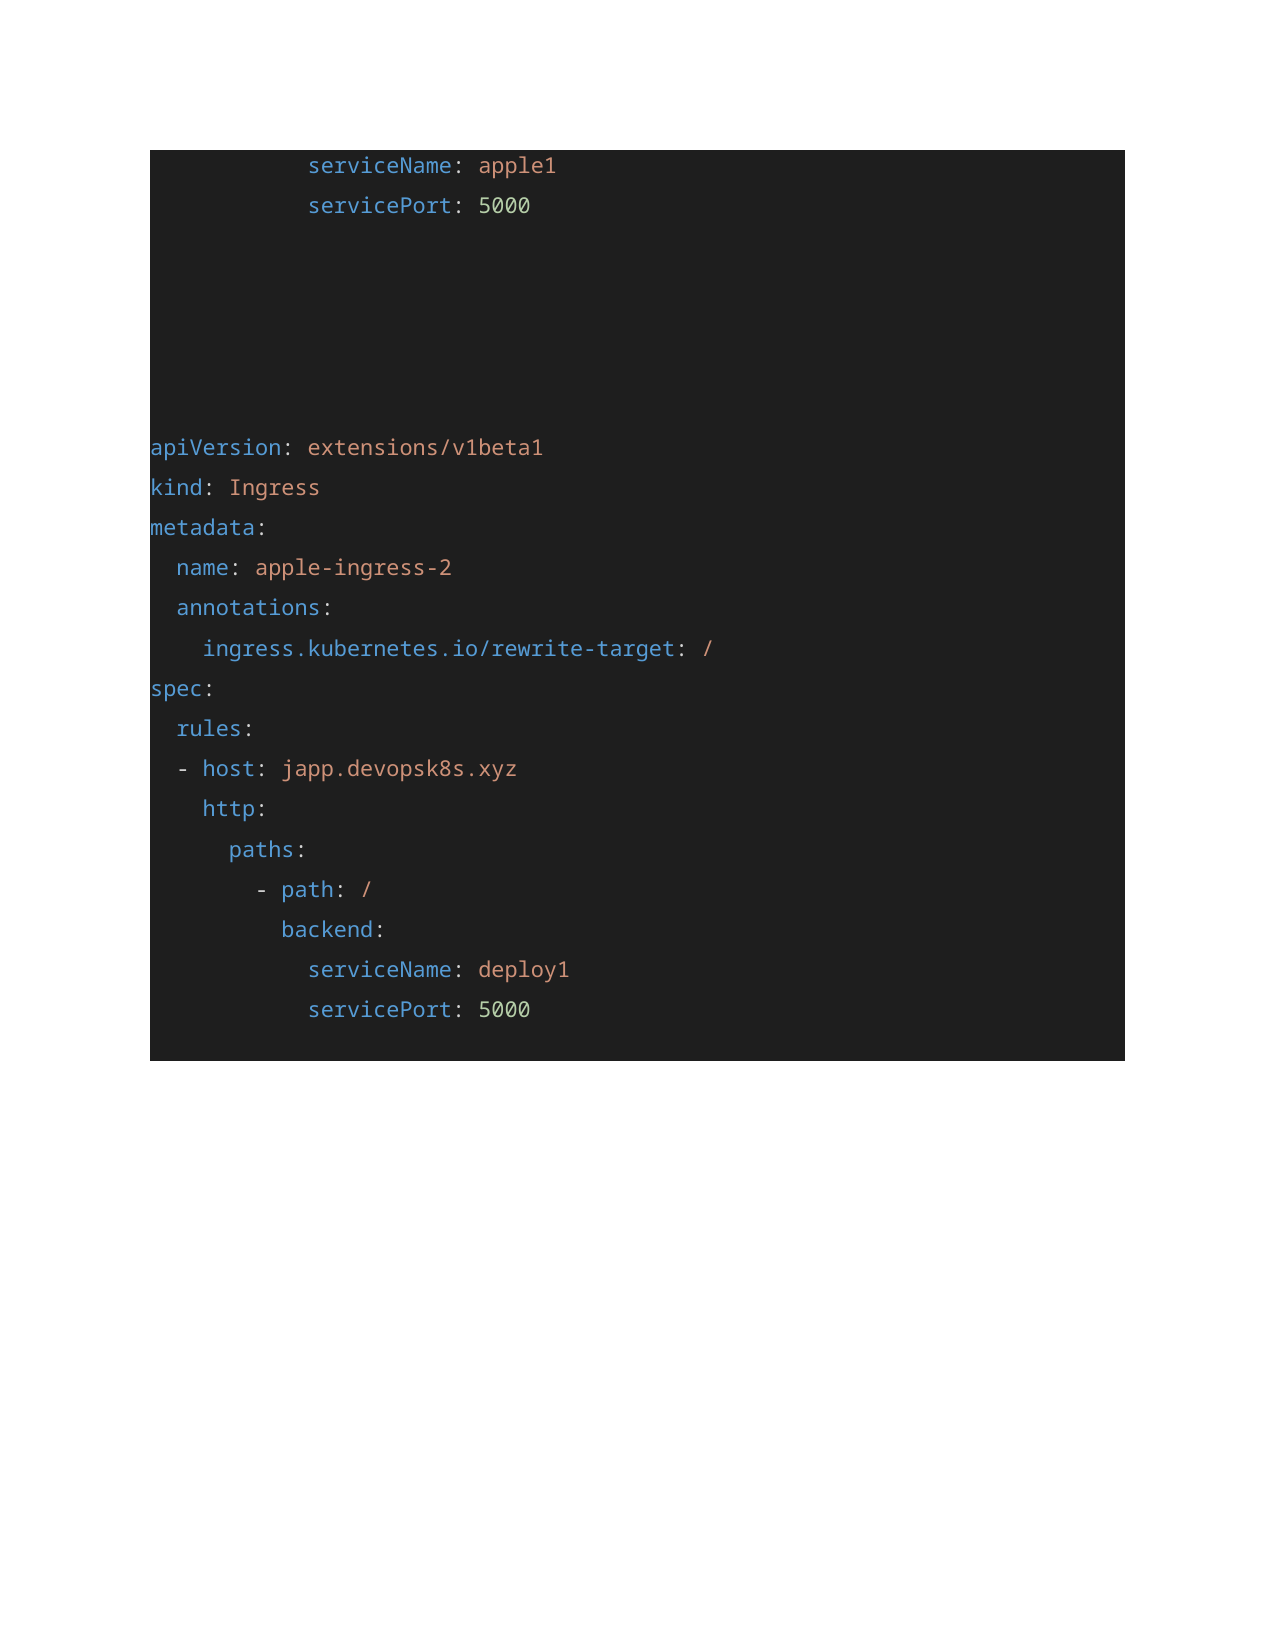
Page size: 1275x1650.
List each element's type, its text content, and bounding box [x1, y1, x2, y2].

text serviceName: deploy1 [150, 954, 1125, 984]
text kind: Ingress [150, 472, 1125, 501]
text ingress.kubernetes.io/rewrite-target: / [150, 632, 1125, 662]
text metadata: [150, 512, 1125, 542]
text rules: [150, 713, 1125, 743]
text backend: [150, 914, 1125, 944]
text serviceName: apple1 [150, 150, 1125, 180]
text servicePort: 5000 [150, 190, 1125, 220]
text annotations: [150, 592, 1125, 622]
text apiVersion: extensions/v1beta1 [150, 431, 1125, 461]
text paths: [150, 833, 1125, 863]
text - path: / [150, 874, 1125, 903]
text name: apple-ingress-2 [150, 552, 1125, 582]
text http: [150, 793, 1125, 823]
text spec: [150, 673, 1125, 702]
text servicePort: 5000 [150, 994, 1125, 1024]
text - host: japp.devopsk8s.xyz [150, 753, 1125, 783]
